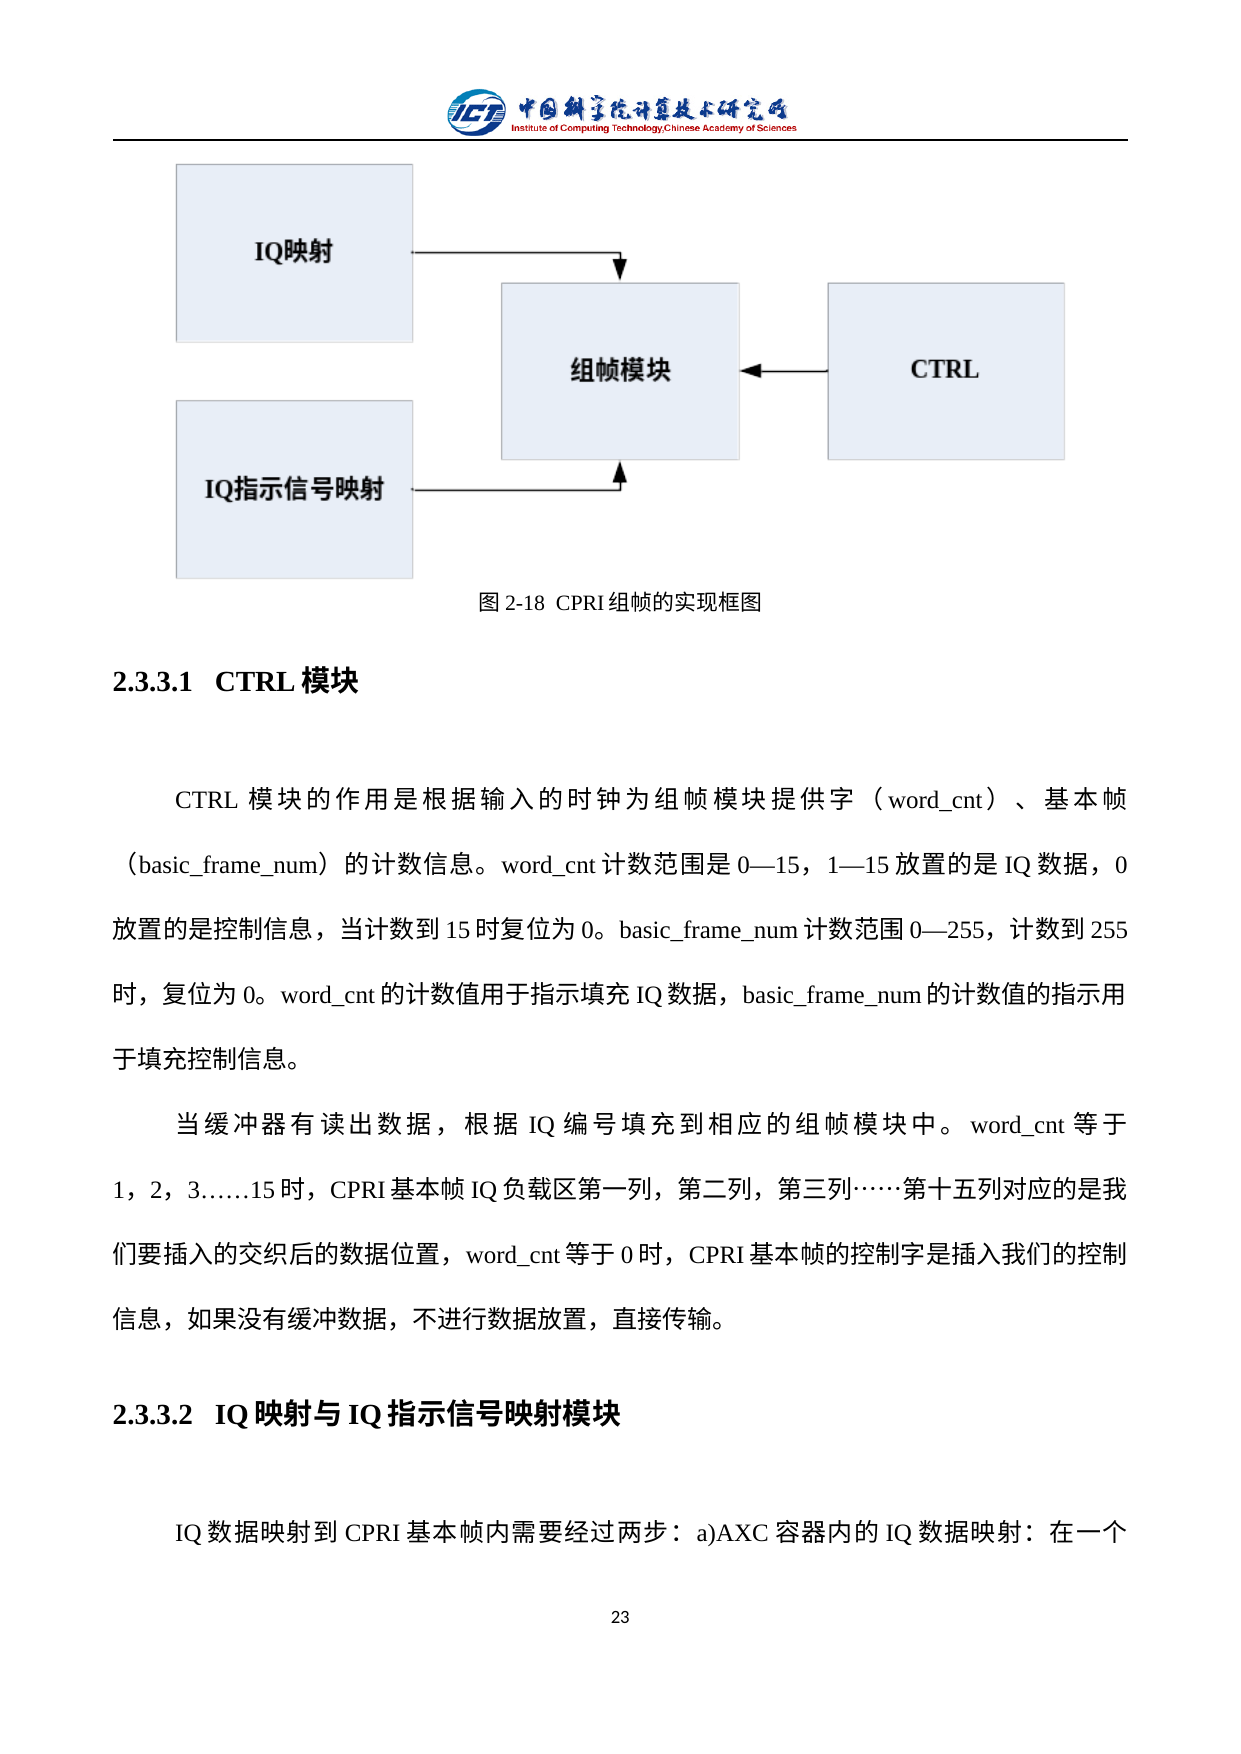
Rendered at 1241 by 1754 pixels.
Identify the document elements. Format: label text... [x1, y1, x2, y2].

text 当缓冲器有读出数据，根据IQ编号填充到相应的组帧模块中。word_cnt等于1，2，3……15时，CPRI基本帧IQ负载区第一列，第二列，第三列……第十五列对应的是我们要插入的交织后的数据位置，word_cnt等于0时，CPRI基本帧的控制字是插入我们的控制信息，如果没有缓冲数据，不进行数据放置，直接传输。 [112, 1090, 1128, 1350]
subtitle 2.3.3.1 CTRL 模块 [112, 646, 1128, 711]
picture [443, 88, 798, 139]
text CTRL模块的作用是根据输入的时钟为组帧模块提供字（word_cnt）、基本帧（basic_frame_num）的计数信息。word_cnt计数范围是0—15，1—15放置的是IQ数据，0放置的是控制信息，当计数到15时复位为0。basic_frame_num计数范围0—255，计数到255时，复位为0。word_cnt的计数值用于指示填充IQ数据，basic_frame_num的计数值的指示用于填充控制信息。 [112, 765, 1128, 1090]
subtitle 2.3.3.2 IQ映射与IQ指示信号映射模块 [112, 1379, 1128, 1444]
text 图2-18 CPRI组帧的实现框图 [112, 584, 1128, 617]
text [112, 1498, 1128, 1563]
